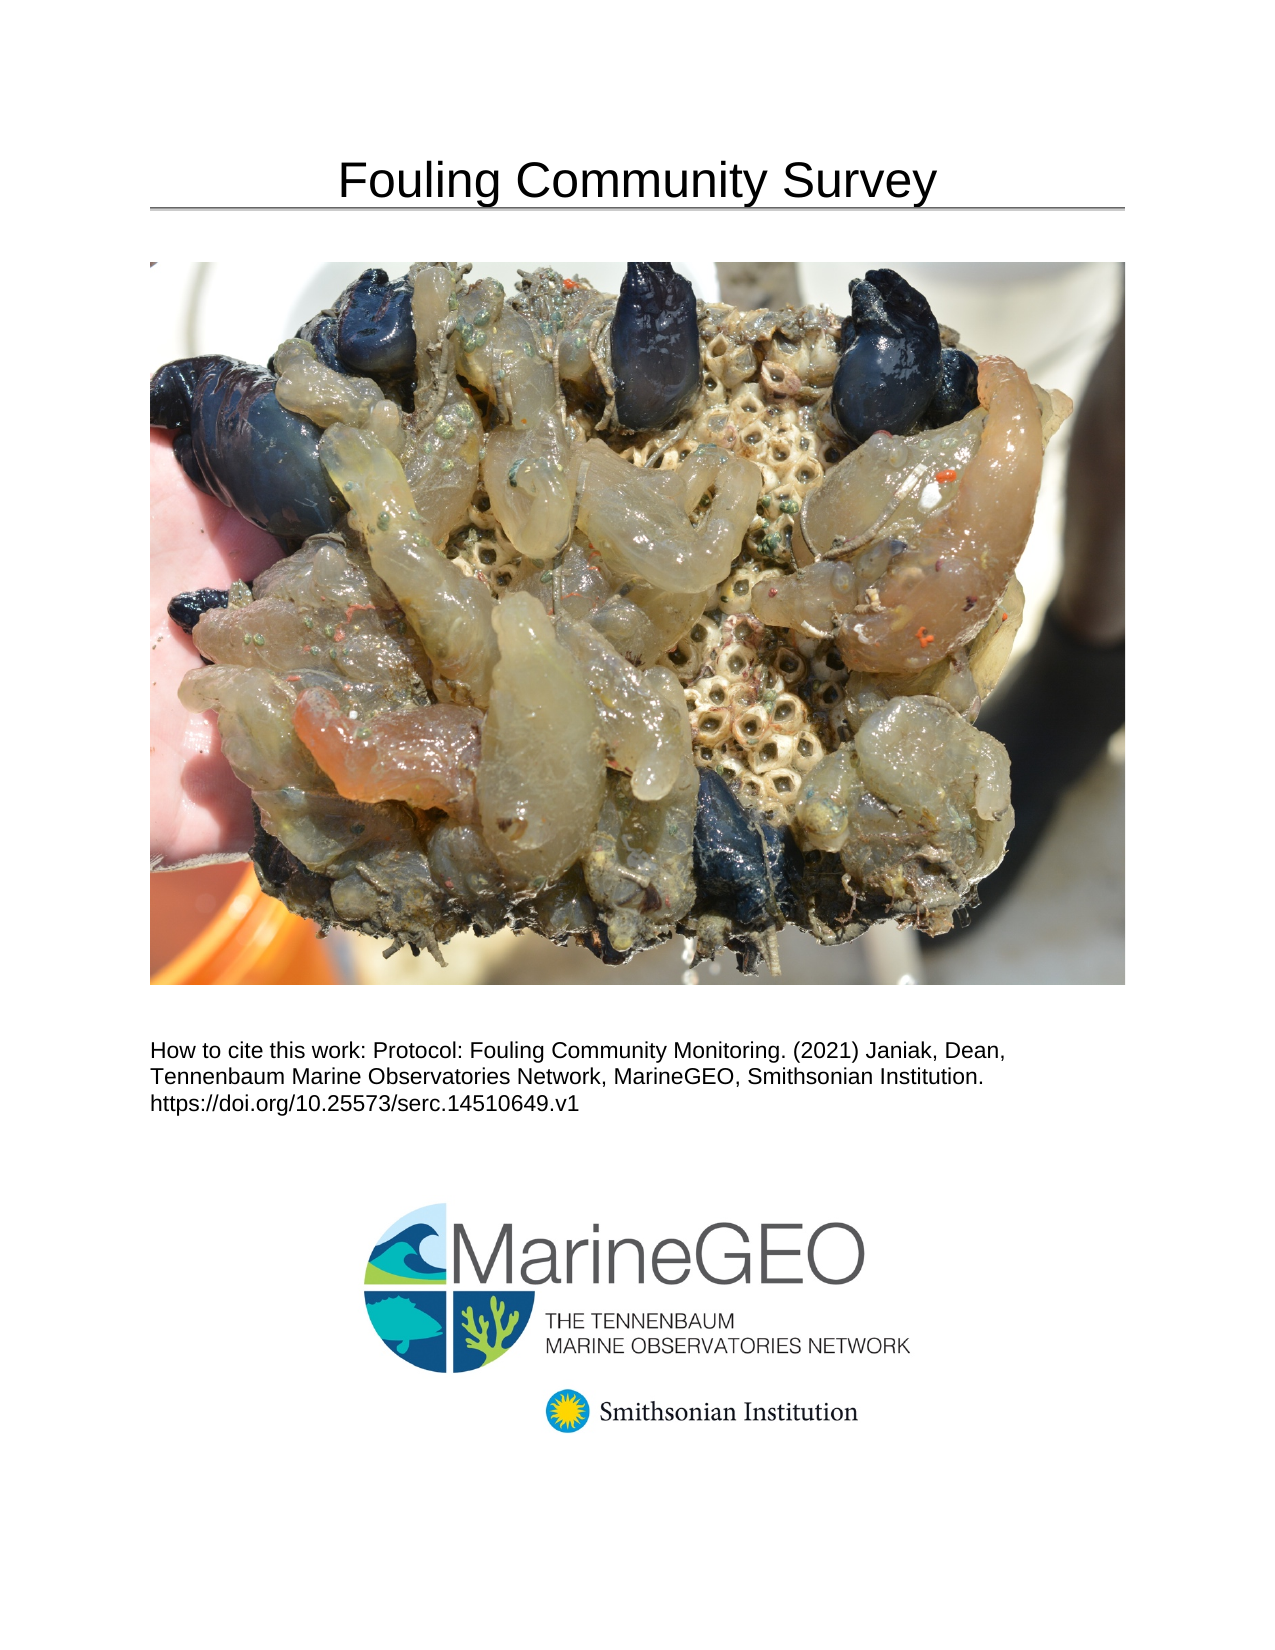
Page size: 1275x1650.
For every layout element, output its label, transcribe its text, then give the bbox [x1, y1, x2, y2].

picture [150, 207, 1125, 211]
text Fouling Community Survey [150, 150, 1125, 207]
picture [357, 1195, 918, 1439]
text How to cite this work: Protocol: Fouling Community Monitoring. (2021) Janiak, Dean, Tennenbaum Marine Observatories Network, MarineGEO, Smithsonian Institution. https://doi.org/10.25573/serc.14510649.v1 [150, 1037, 1125, 1116]
picture [150, 262, 1125, 985]
